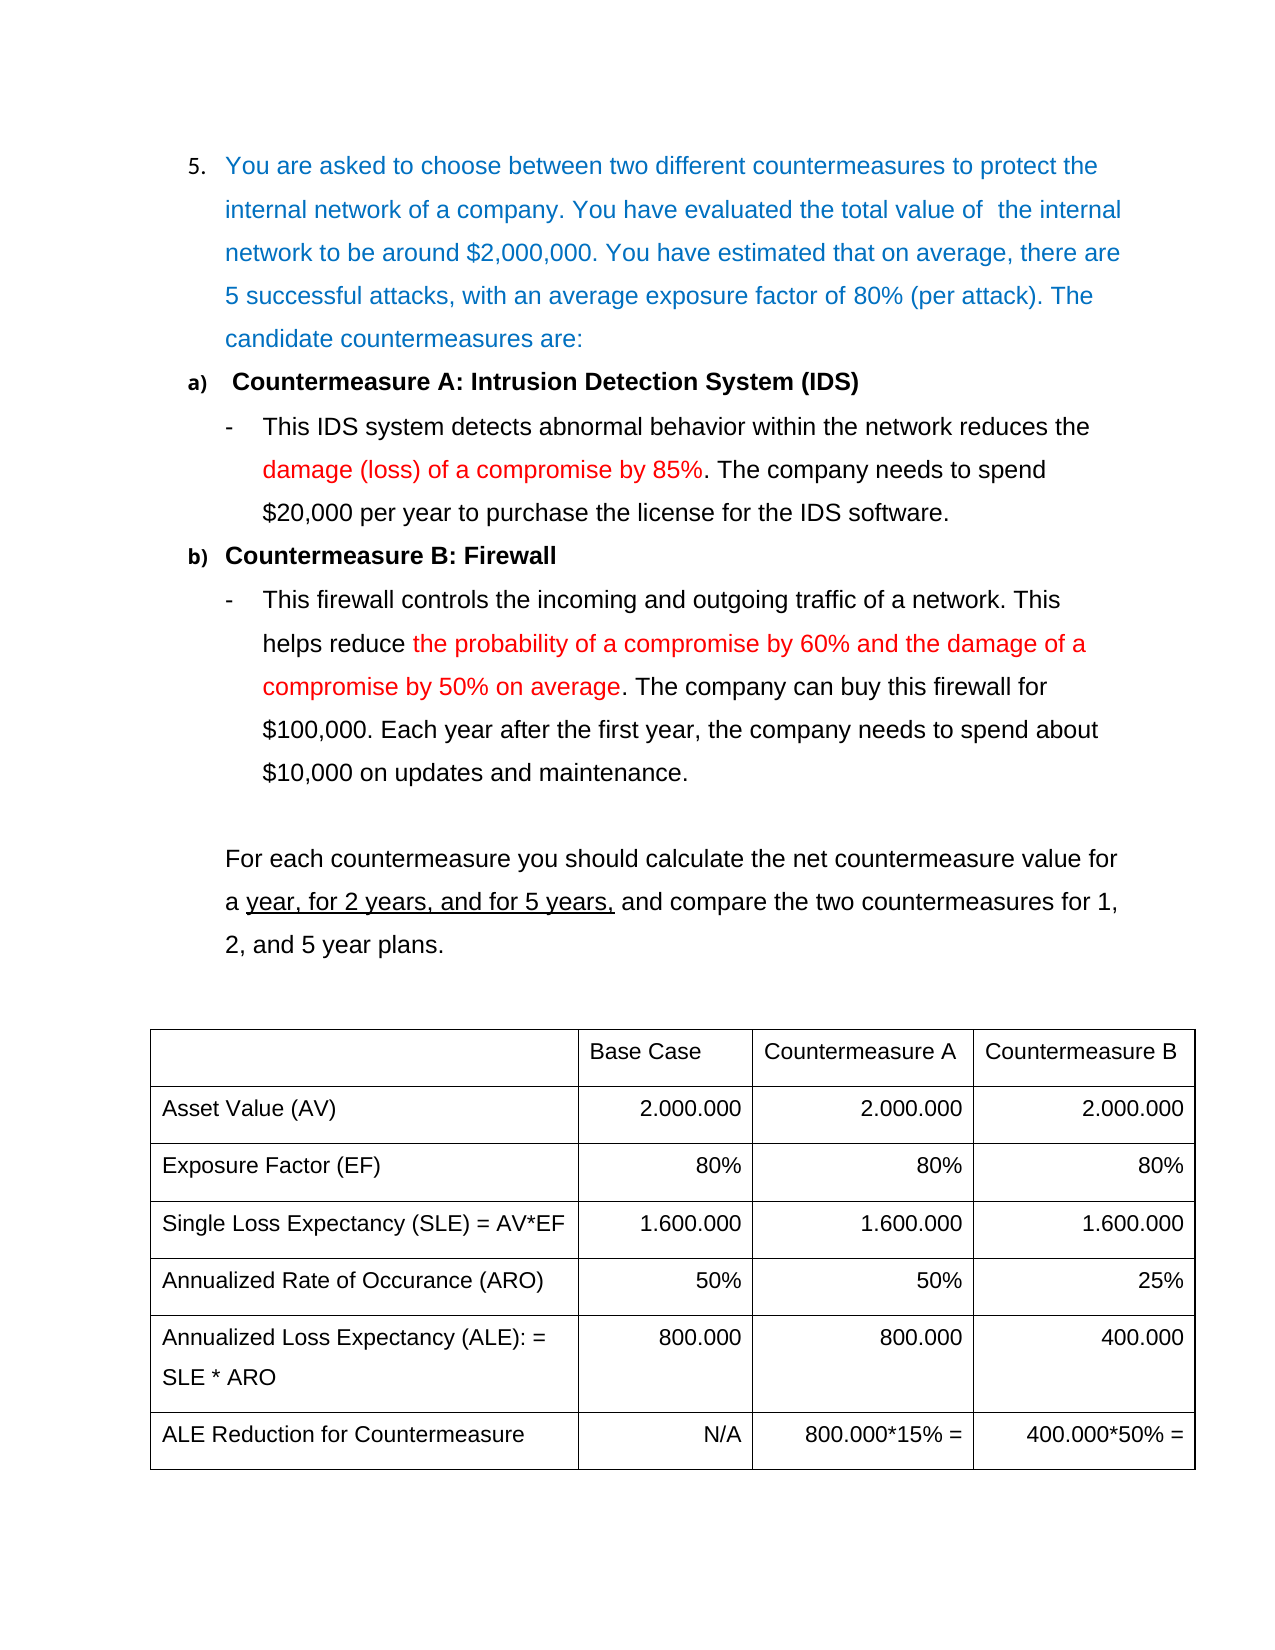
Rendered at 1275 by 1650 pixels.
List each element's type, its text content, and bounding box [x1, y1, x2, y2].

table_cell Annualized Loss Expectancy (ALE): = SLE * ARO [151, 1316, 578, 1412]
table_cell Single Loss Expectancy (SLE) = AV*EF [151, 1202, 578, 1258]
table_cell N/A [579, 1413, 752, 1469]
table_cell 2.000.000 [974, 1087, 1194, 1143]
table_cell 80% [753, 1144, 973, 1201]
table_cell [974, 1413, 1194, 1469]
table_cell 2.000.000 [753, 1087, 973, 1143]
list For each countermeasure you should calculate the net countermeasure value for a year, for 2 years, and for 5 years, and compare the two countermeasures for 1, 2, and 5 year plans. [225, 844, 1125, 959]
table_cell Exposure Factor (EF) [151, 1144, 578, 1201]
table_cell 800.000 [753, 1316, 973, 1412]
table_cell 50% [579, 1259, 752, 1315]
table_cell 1.600.000 [974, 1202, 1194, 1258]
table_header Countermeasure B [974, 1030, 1194, 1086]
table_cell 80% [579, 1144, 752, 1201]
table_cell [151, 1413, 578, 1469]
list This firewall controls the incoming and outgoing traffic of a network. This helps reduce the probability of a compromise by 60% and the damage of a compromise by 50% on average. The company can buy this firewall for $100,000. Each year after the first year, the company needs to spend about $10,000 on updates and maintenance. [225, 586, 1125, 787]
table_cell 2.000.000 [579, 1087, 752, 1143]
table_cell 25% [974, 1259, 1194, 1315]
table_header [151, 1030, 578, 1086]
table_header Countermeasure A [753, 1030, 973, 1086]
list Countermeasure B: Firewall [187, 541, 1125, 571]
table_cell 1.600.000 [753, 1202, 973, 1258]
table_header Base Case [579, 1030, 752, 1086]
table_cell 400.000 [974, 1316, 1194, 1412]
table_cell 1.600.000 [579, 1202, 752, 1258]
table_cell 800.000 [579, 1316, 752, 1412]
list This IDS system detects abnormal behavior within the network reduces the damage (loss) of a compromise by 85%. The company needs to spend $20,000 per year to purchase the license for the IDS software. [225, 412, 1125, 527]
list You are asked to choose between two different countermeasures to protect the internal network of a company. You have evaluated the total value of the internal network to be around $2,000,000. You have estimated that on average, there are 5 successful attacks, with an average exposure factor of 80% (per attack). The candidate countermeasures are: [187, 150, 1125, 353]
table_cell Asset Value (AV) [151, 1087, 578, 1143]
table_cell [753, 1413, 973, 1469]
list Countermeasure A: Intrusion Detection System (IDS) [187, 367, 1125, 397]
table_cell 80% [974, 1144, 1194, 1201]
table_cell Annualized Rate of Occurance (ARO) [151, 1259, 578, 1315]
table_cell 50% [753, 1259, 973, 1315]
